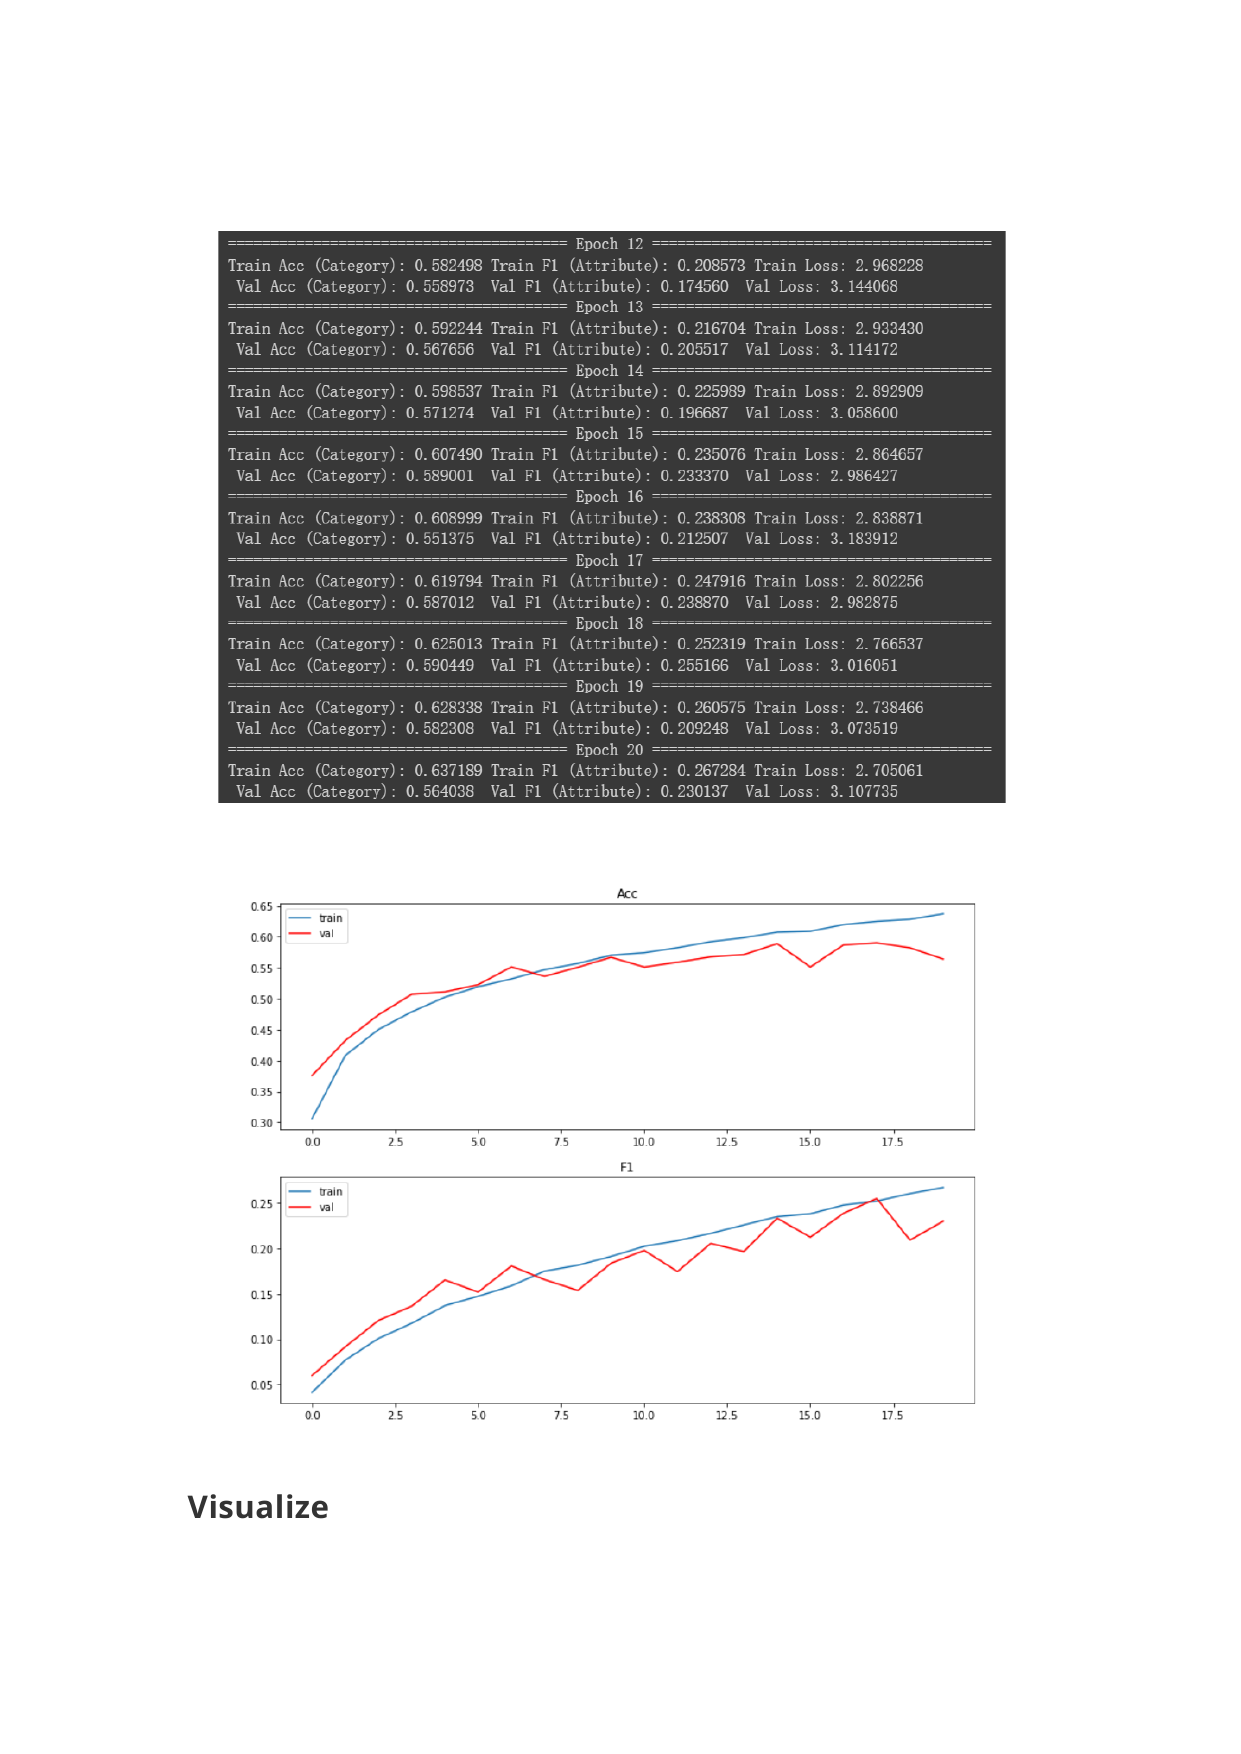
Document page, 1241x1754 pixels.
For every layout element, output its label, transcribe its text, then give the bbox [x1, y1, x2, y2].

picture [244, 880, 975, 1427]
picture [218, 231, 1006, 803]
